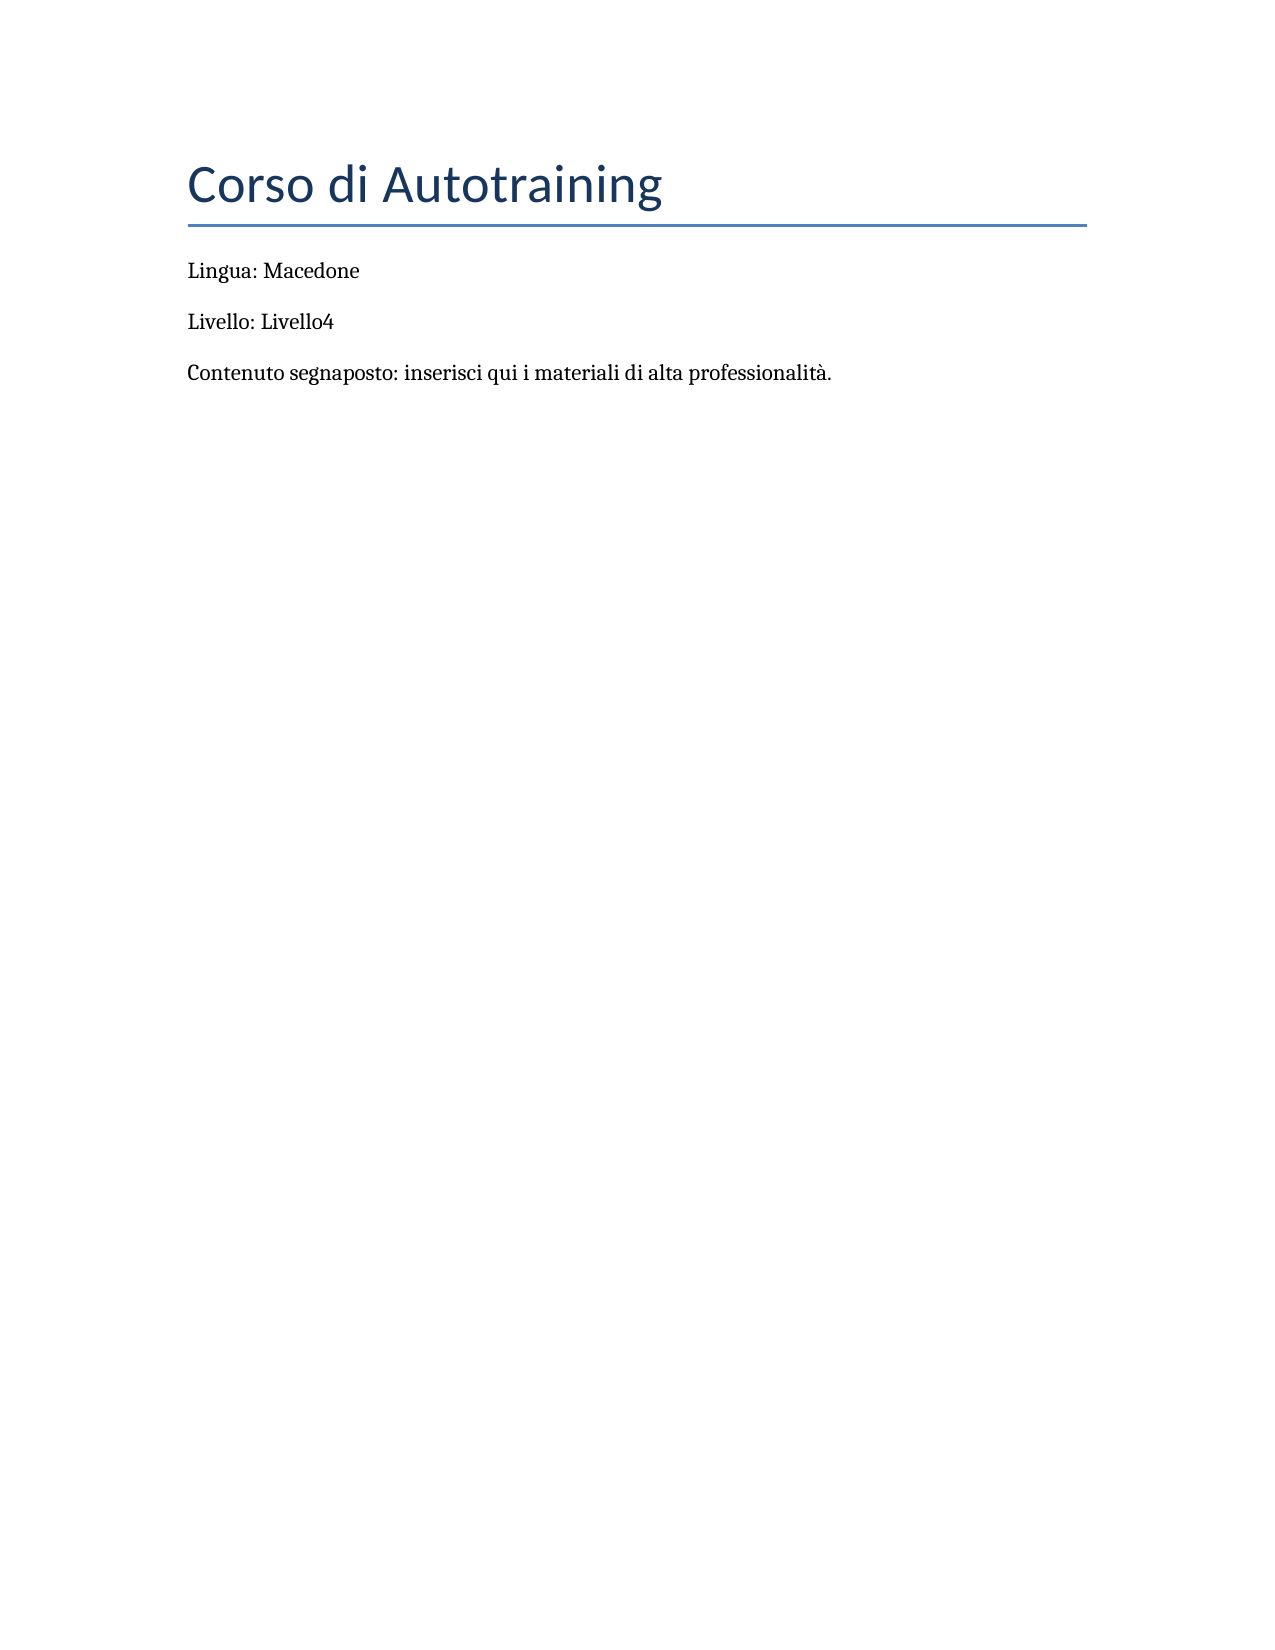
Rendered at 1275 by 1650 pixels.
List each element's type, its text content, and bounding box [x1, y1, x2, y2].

text Livello: Livello4 [187, 309, 1087, 335]
text Lingua: Macedone [187, 258, 1087, 284]
text Contenuto segnaposto: inserisci qui i materiali di alta professionalità. [187, 360, 1087, 386]
title Corso di Autotraining [187, 150, 1087, 227]
